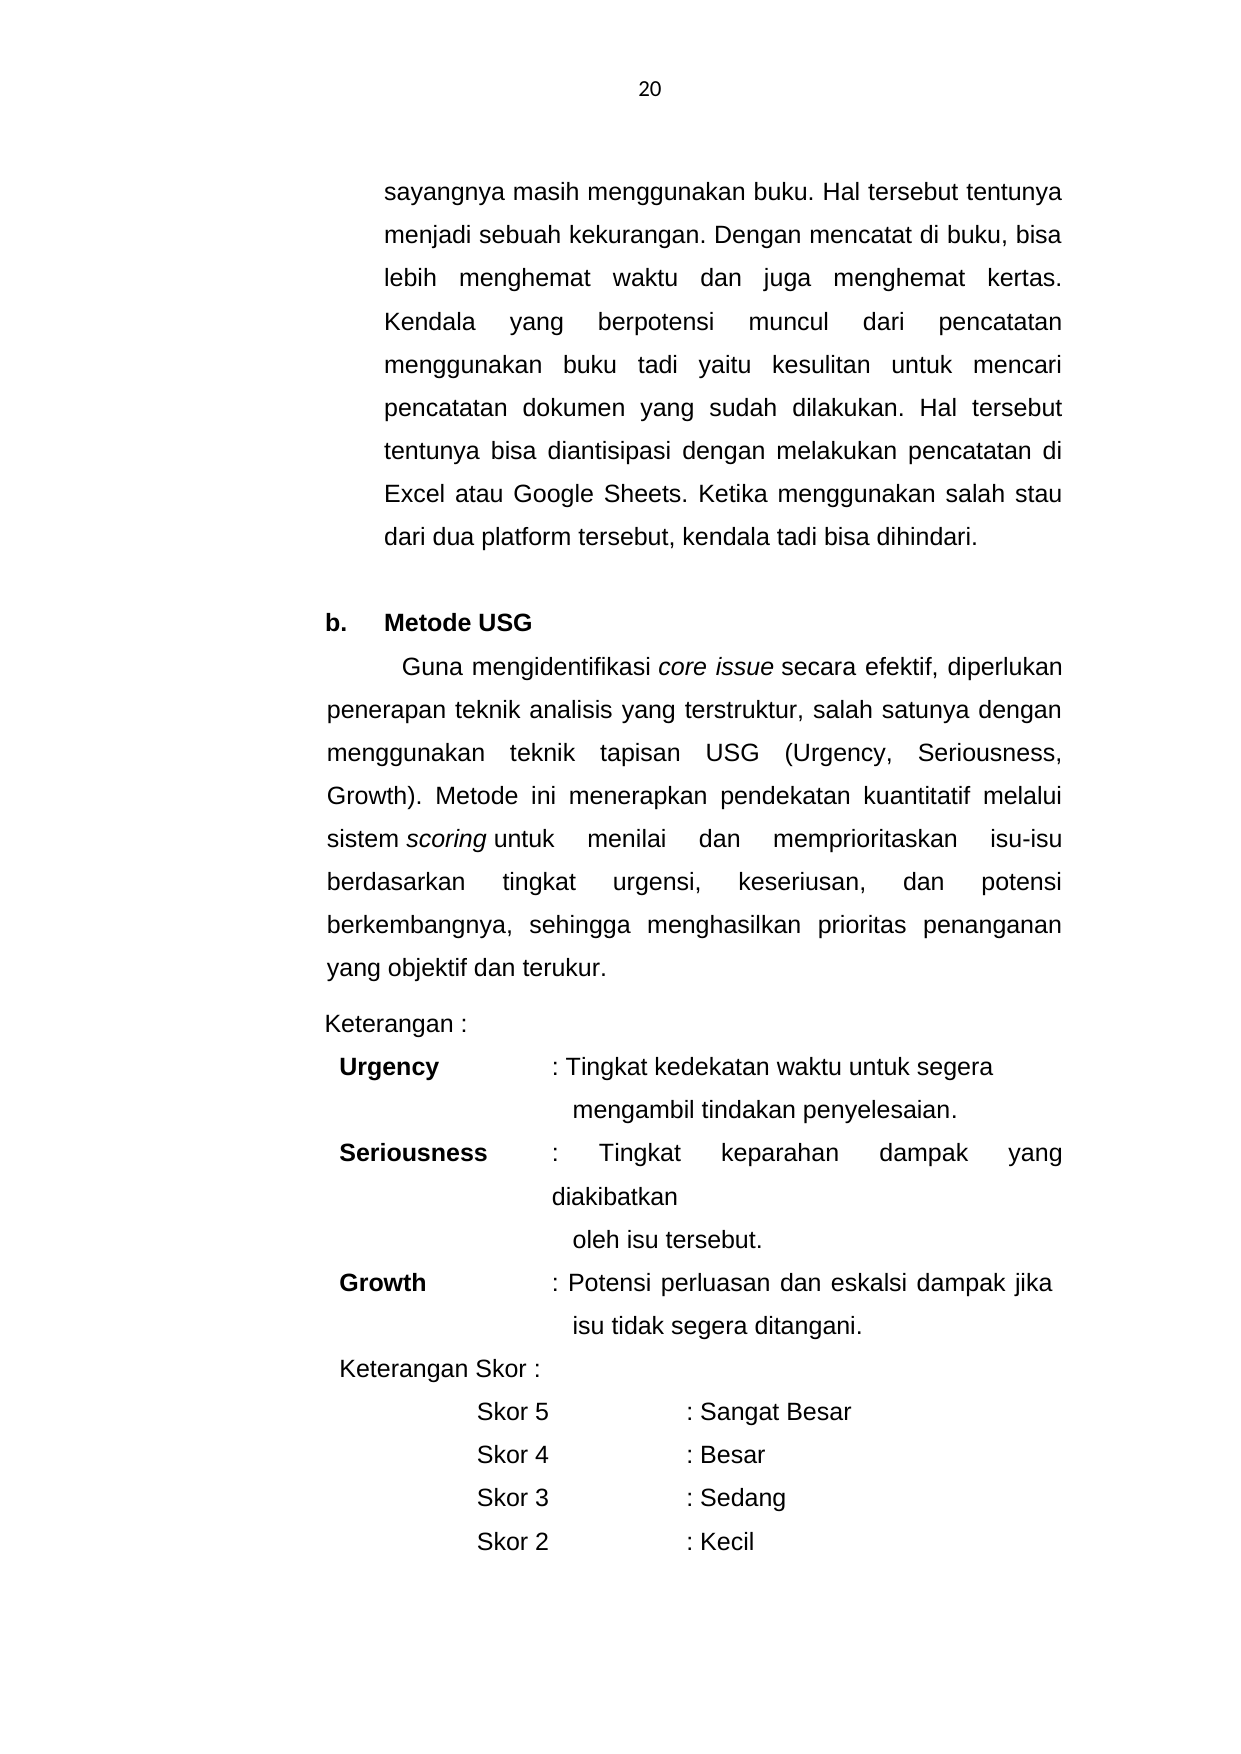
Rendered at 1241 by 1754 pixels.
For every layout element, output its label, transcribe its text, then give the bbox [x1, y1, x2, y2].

list Seriousness : Tingkat keparahan dampak yang diakibatkan oleh isu tersebut. [339, 1138, 1063, 1253]
text Skor 2 : Kecil [402, 1527, 1063, 1555]
text Skor 5 : Sangat Besar [402, 1397, 1063, 1426]
text Skor 4 : Besar [402, 1440, 1063, 1469]
list Keterangan : [324, 1009, 1063, 1038]
text Guna mengidentifikasi core issue secara efektif, diperlukan penerapan teknik analisis yang terstruktur, salah satunya dengan menggunakan teknik tapisan USG (Urgency, Seriousness, Growth). Metode ini menerapkan pendekatan kuantitatif melalui sistem scoring untuk menilai dan memprioritaskan isu-isu berdasarkan tingkat urgensi, keseriusan, dan potensi berkembangnya, sehingga menghasilkan prioritas penanganan yang objektif dan terukur. [327, 652, 1063, 982]
text Keterangan Skor : [339, 1354, 1063, 1383]
list Metode USG [325, 608, 1063, 637]
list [354, 177, 1063, 551]
list Urgency : Tingkat kedekatan waktu untuk segera mengambil tindakan penyelesaian. [339, 1052, 1063, 1124]
list Growth : Potensi perluasan dan eskalsi dampak jika isu tidak segera ditangani. [339, 1268, 1063, 1340]
text Skor 3 : Sedang [402, 1483, 1063, 1512]
